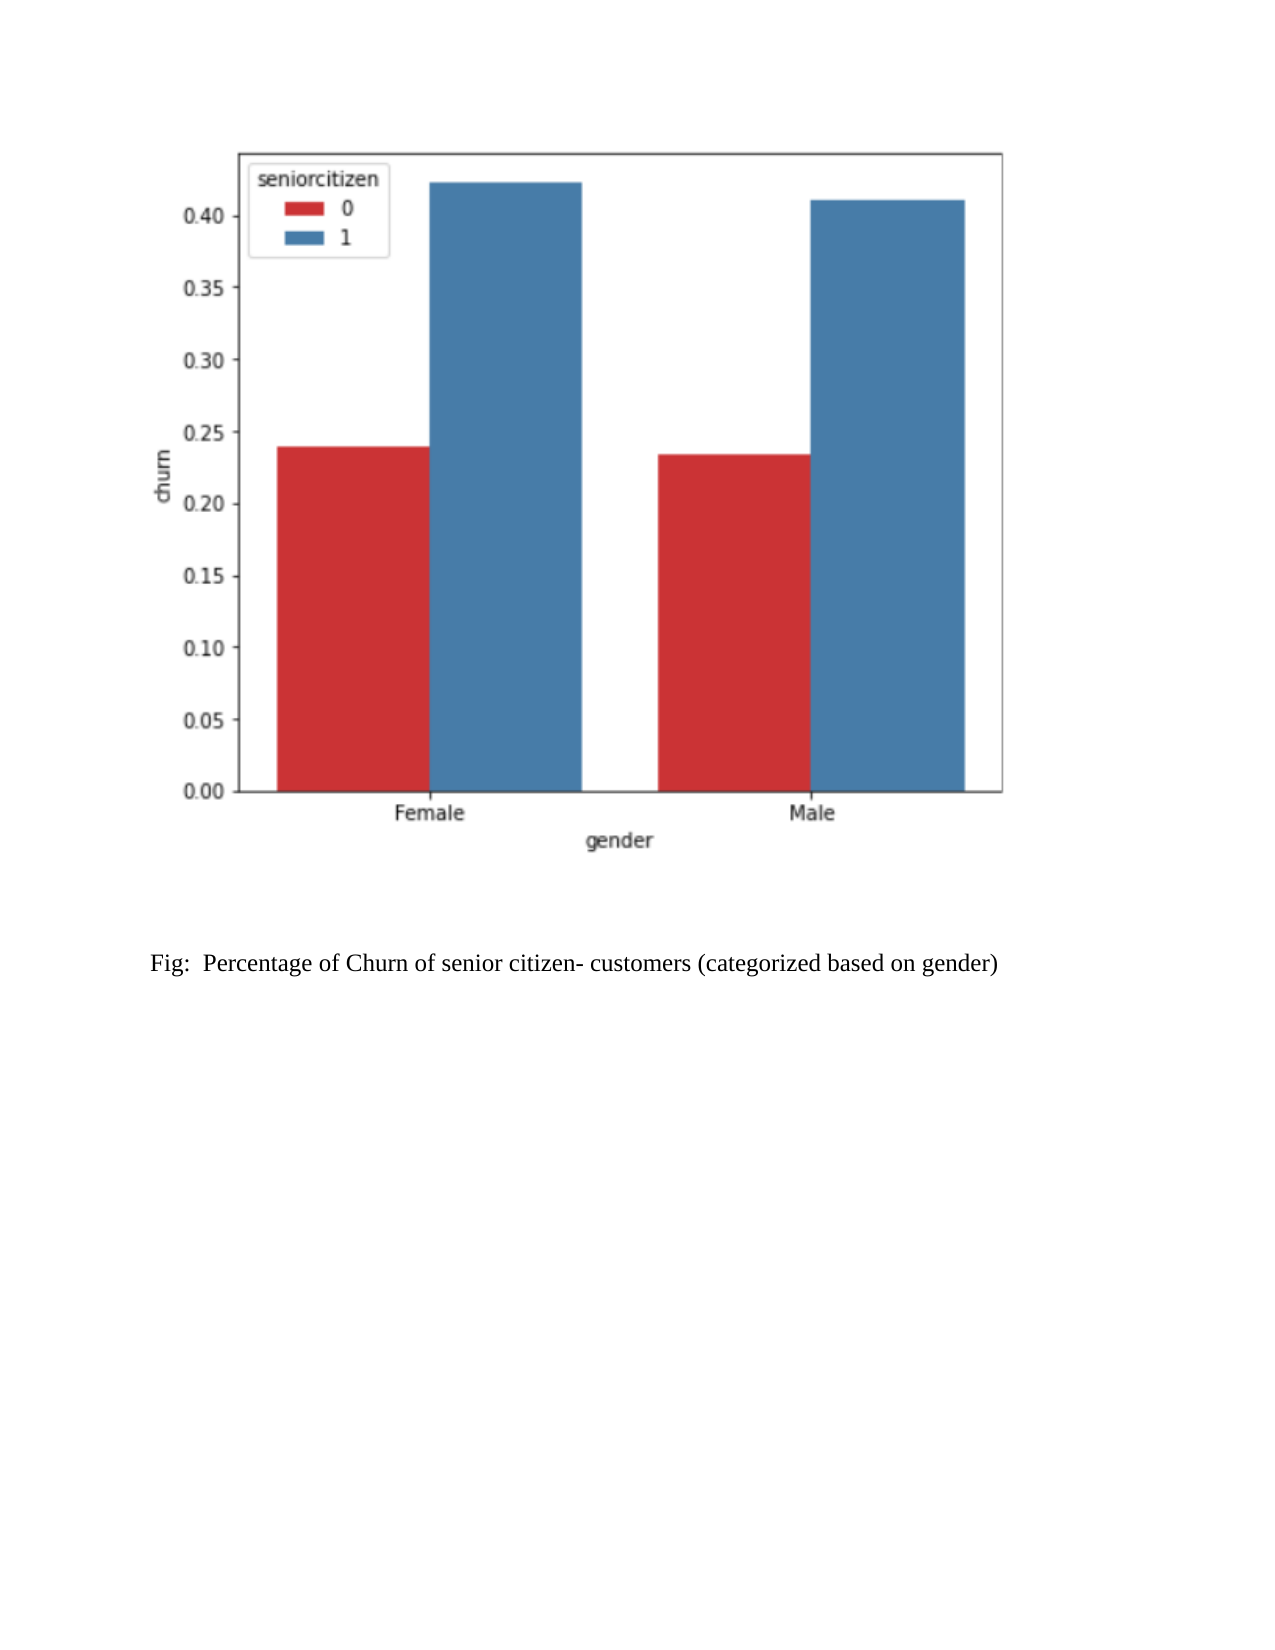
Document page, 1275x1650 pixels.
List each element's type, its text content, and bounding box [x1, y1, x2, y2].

text Fig: Percentage of Churn of senior citizen- customers (categorized based on gender) [150, 948, 1125, 977]
picture [150, 150, 1005, 864]
